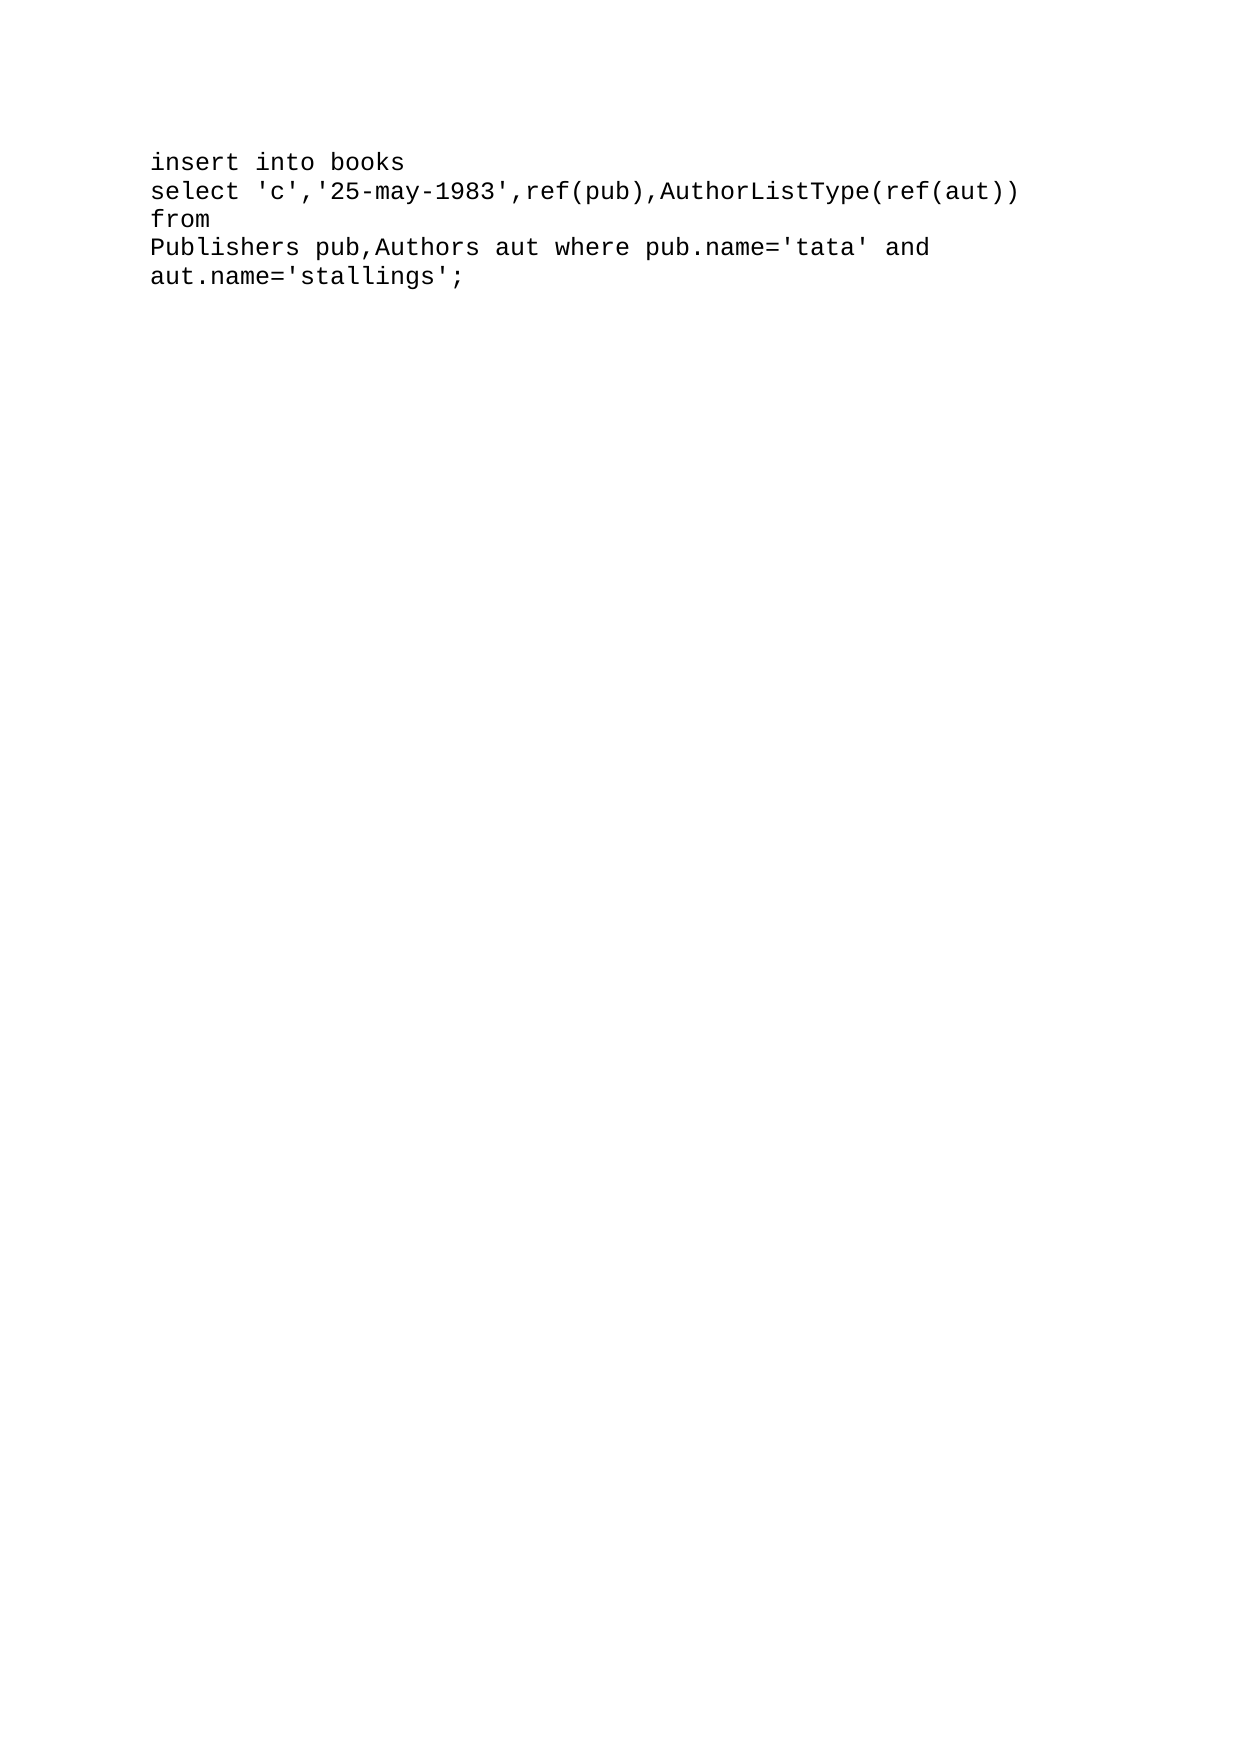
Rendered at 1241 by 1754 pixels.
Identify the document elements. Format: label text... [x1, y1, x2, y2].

text select 'c','25-may-1983',ref(pub),AuthorListType(ref(aut)) from [150, 178, 1090, 235]
text insert into books [150, 150, 1090, 178]
text Publishers pub,Authors aut where pub.name='tata' and aut.name='stallings'; [150, 235, 1090, 292]
